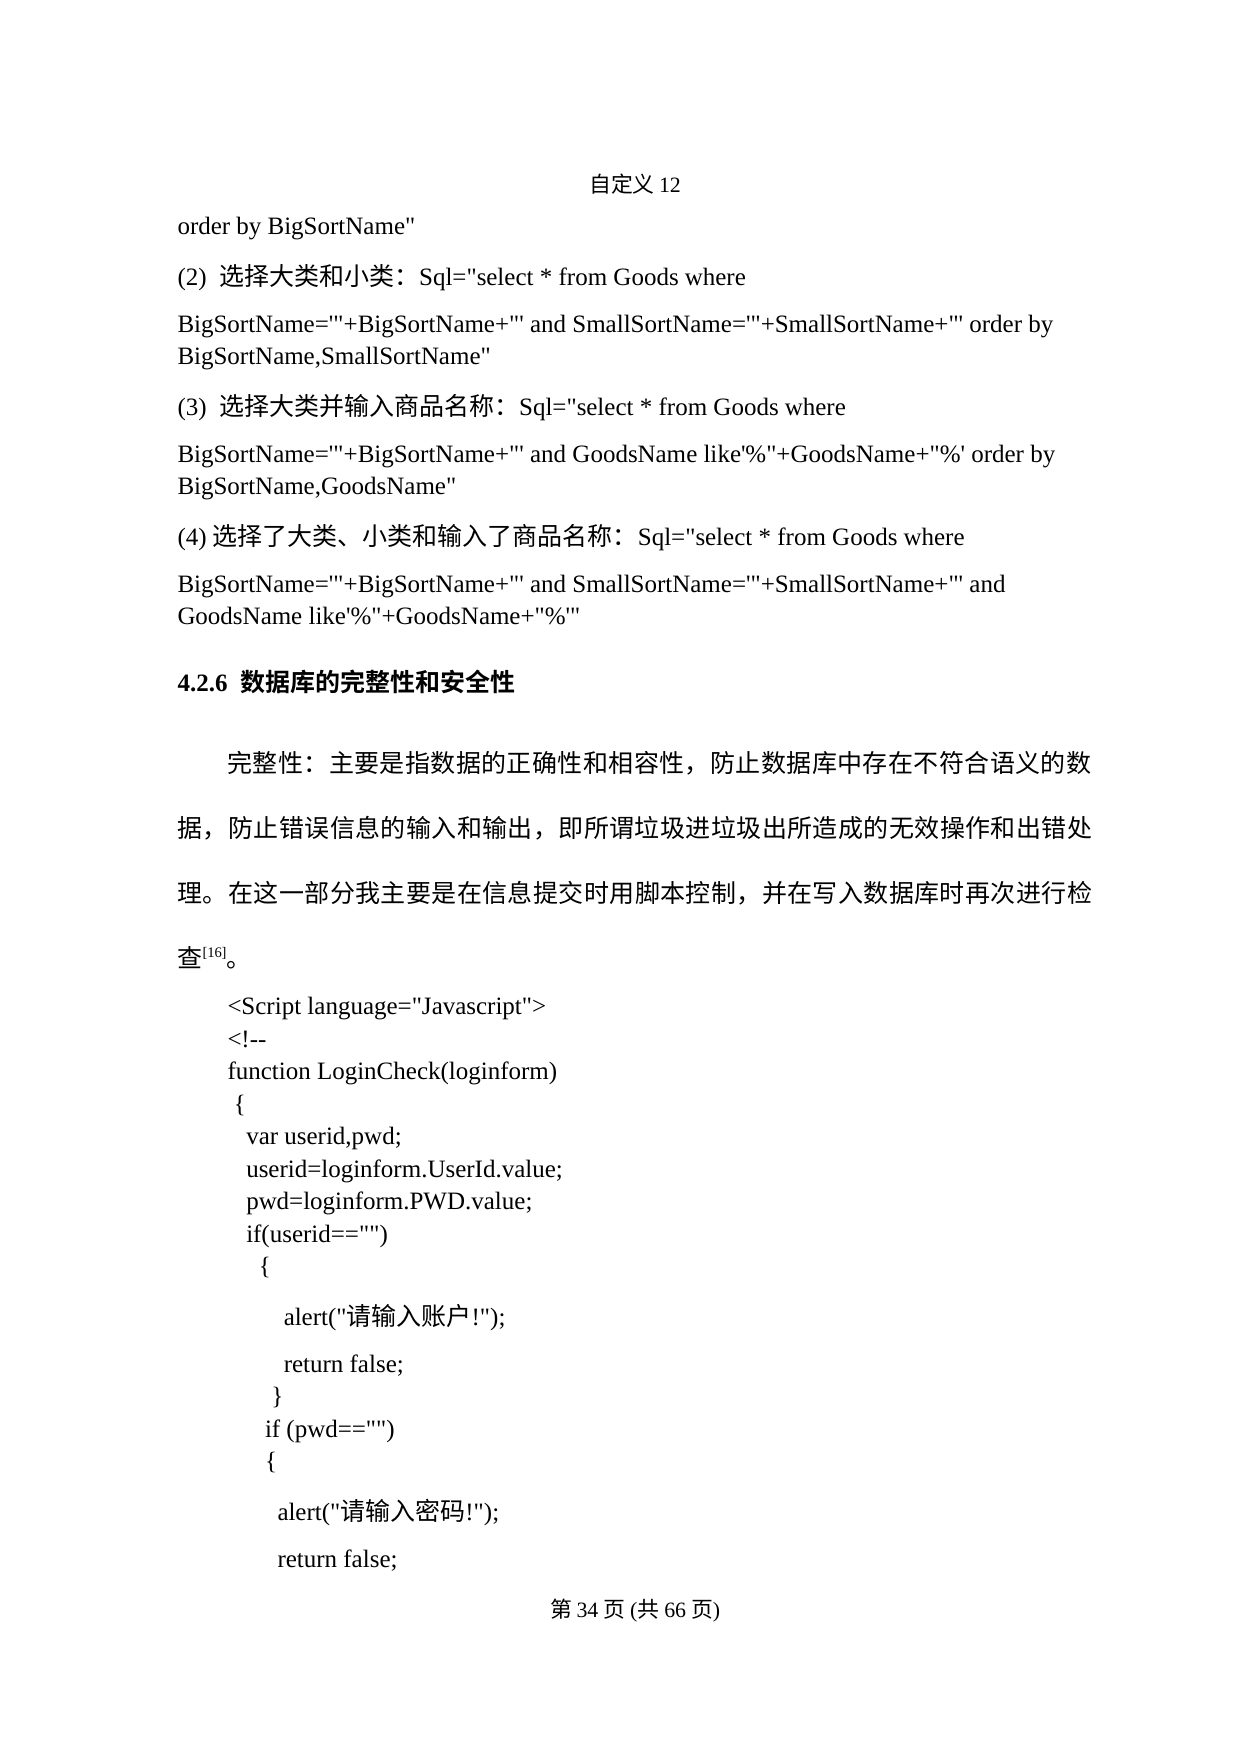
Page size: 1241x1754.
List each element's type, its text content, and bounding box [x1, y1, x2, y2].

text { [177, 1087, 1092, 1119]
text (4) 选择了大类、小类和输入了商品名称：Sql="select * from Goods where BigSortName='"+BigSortName+"' and SmallSortName='"+SmallSortName+"' and GoodsName like'%"+GoodsName+"%'" [177, 502, 1092, 632]
text (2) 选择大类和小类：Sql="select * from Goods where BigSortName='"+BigSortName+"' and SmallSortName='"+SmallSortName+"' order by BigSortName,SmallSortName" [177, 242, 1092, 372]
text if (pwd=="") [177, 1412, 1092, 1444]
text } [177, 1379, 1092, 1412]
text { [177, 1249, 1092, 1282]
text { [177, 1444, 1092, 1477]
text return false; [177, 1347, 1092, 1379]
text function LoginCheck(loginform) [177, 1054, 1092, 1087]
text <Script language="Javascript"> [177, 989, 1092, 1022]
text 完整性：主要是指数据的正确性和相容性，防止数据库中存在不符合语义的数据，防止错误信息的输入和输出，即所谓垃圾进垃圾出所造成的无效操作和出错处理。在这一部分我主要是在信息提交时用脚本控制，并在写入数据库时再次进行检查[16]。 [177, 729, 1092, 989]
text return false; [177, 1542, 1092, 1574]
text pwd=loginform.PWD.value; [177, 1184, 1092, 1217]
text alert("请输入密码!"); [177, 1477, 1092, 1542]
text (3) 选择大类并输入商品名称：Sql="select * from Goods where BigSortName='"+BigSortName+"' and GoodsName like'%"+GoodsName+"%' order by BigSortName,GoodsName" [177, 372, 1092, 502]
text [177, 209, 1092, 242]
text 4.2.6 数据库的完整性和安全性 [177, 648, 1092, 713]
text if(userid=="") [177, 1217, 1092, 1249]
text alert("请输入账户!"); [177, 1282, 1092, 1347]
text userid=loginform.UserId.value; [177, 1152, 1092, 1184]
text <!-- [177, 1022, 1092, 1054]
text var userid,pwd; [177, 1119, 1092, 1152]
